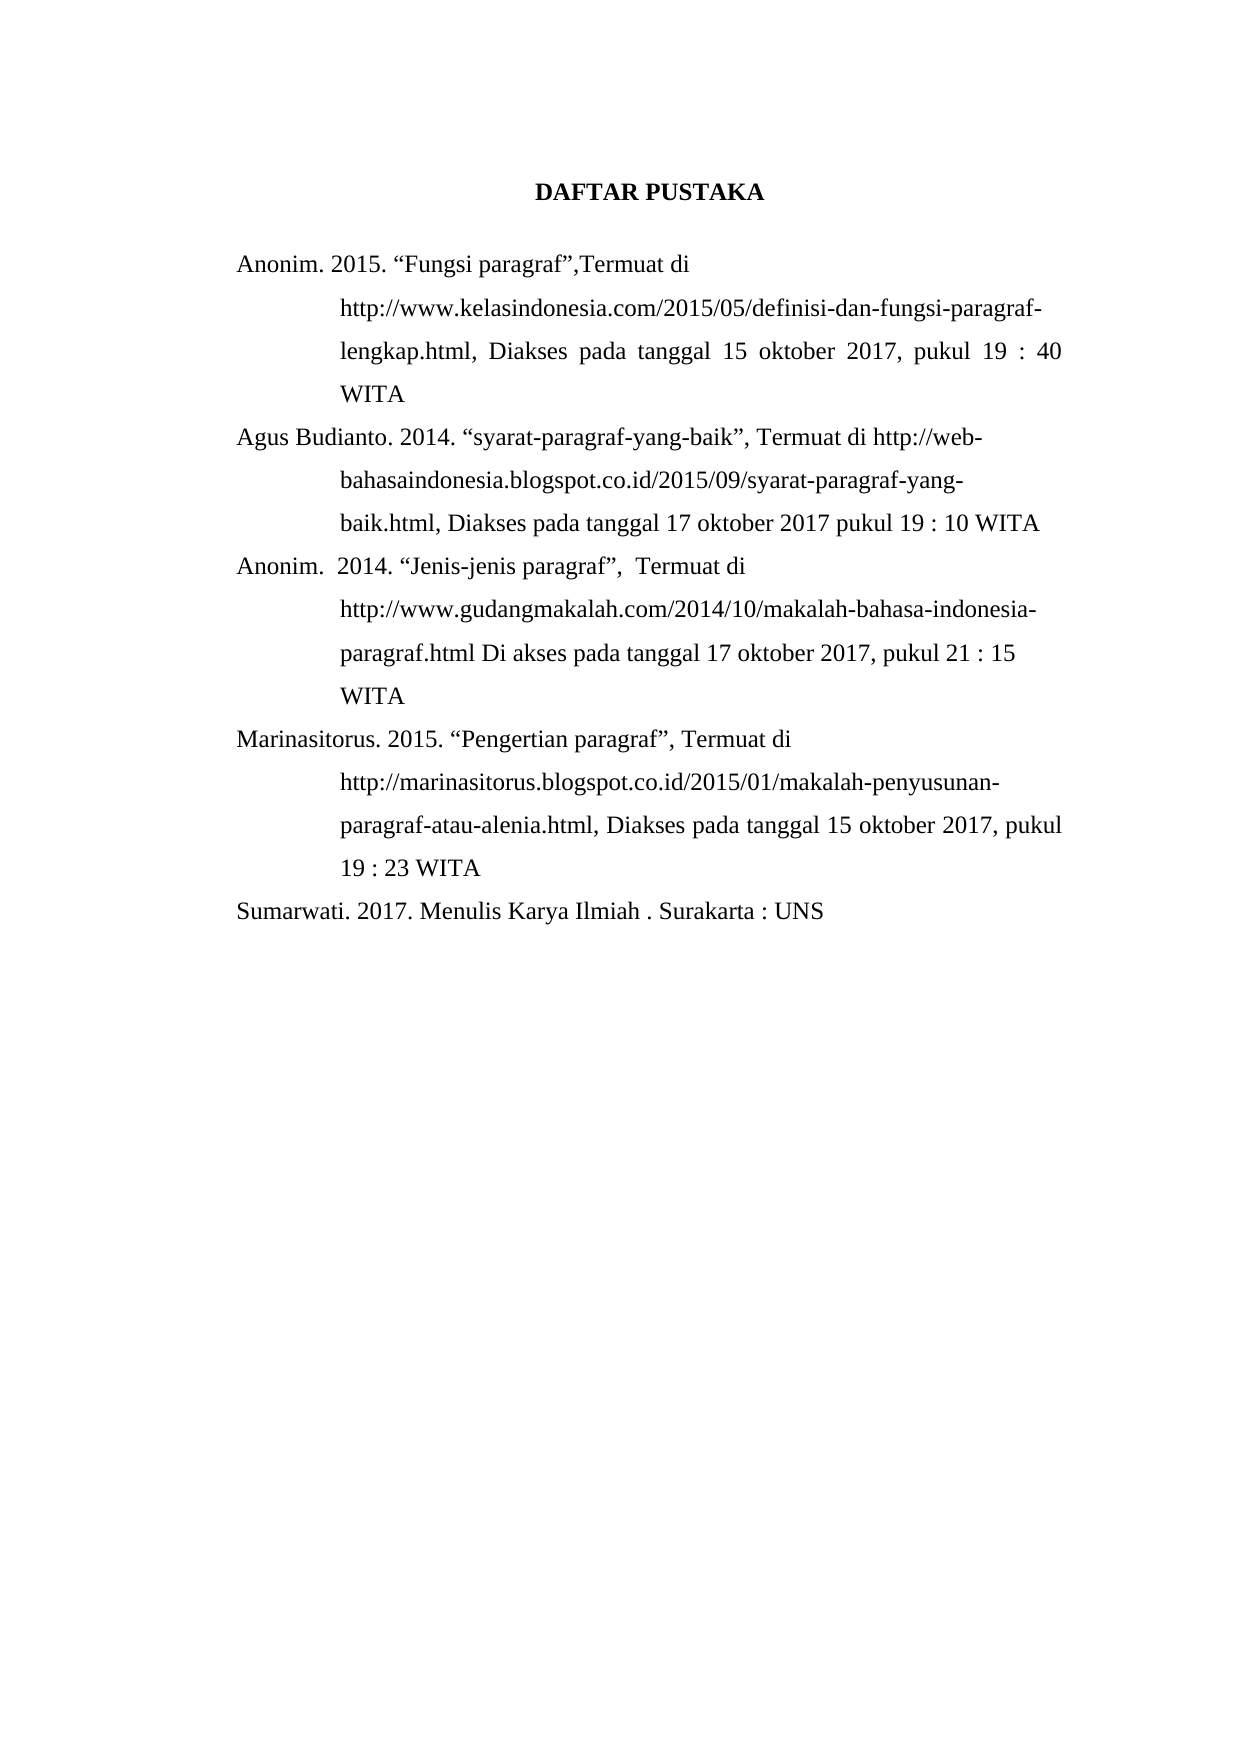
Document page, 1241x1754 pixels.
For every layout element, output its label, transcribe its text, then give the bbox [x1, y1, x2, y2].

text Sumarwati. 2017. Menulis Karya Ilmiah . Surakarta : UNS [236, 896, 1063, 925]
text Anonim. 2015. “Fungsi paragraf”,Termuat di [236, 249, 1063, 278]
text http://www.kelasindonesia.com/2015/05/definisi-dan-fungsi-paragraf-lengkap.html, Diakses pada tanggal 15 oktober 2017, pukul 19 : 40 WITA [340, 293, 1063, 408]
text http://marinasitorus.blogspot.co.id/2015/01/makalah-penyusunan-paragraf-atau-alenia.html, Diakses pada tanggal 15 oktober 2017, pukul 19 : 23 WITA [340, 767, 1063, 882]
text Agus Budianto. 2014. “syarat-paragraf-yang-baik”, Termuat di http://web-bahasaindonesia.blogspot.co.id/2015/09/syarat-paragraf-yang-baik.html, Diakses pada tanggal 17 oktober 2017 pukul 19 : 10 WITA [236, 422, 1063, 537]
subtitle DAFTAR PUSTAKA [236, 177, 1063, 206]
text Anonim. 2014. “Jenis-jenis paragraf”, Termuat di http://www.gudangmakalah.com/2014/10/makalah-bahasa-indonesia-paragraf.html Di akses pada tanggal 17 oktober 2017, pukul 21 : 15 WITA [236, 551, 1063, 709]
text Marinasitorus. 2015. “Pengertian paragraf”, Termuat di [236, 724, 1063, 753]
